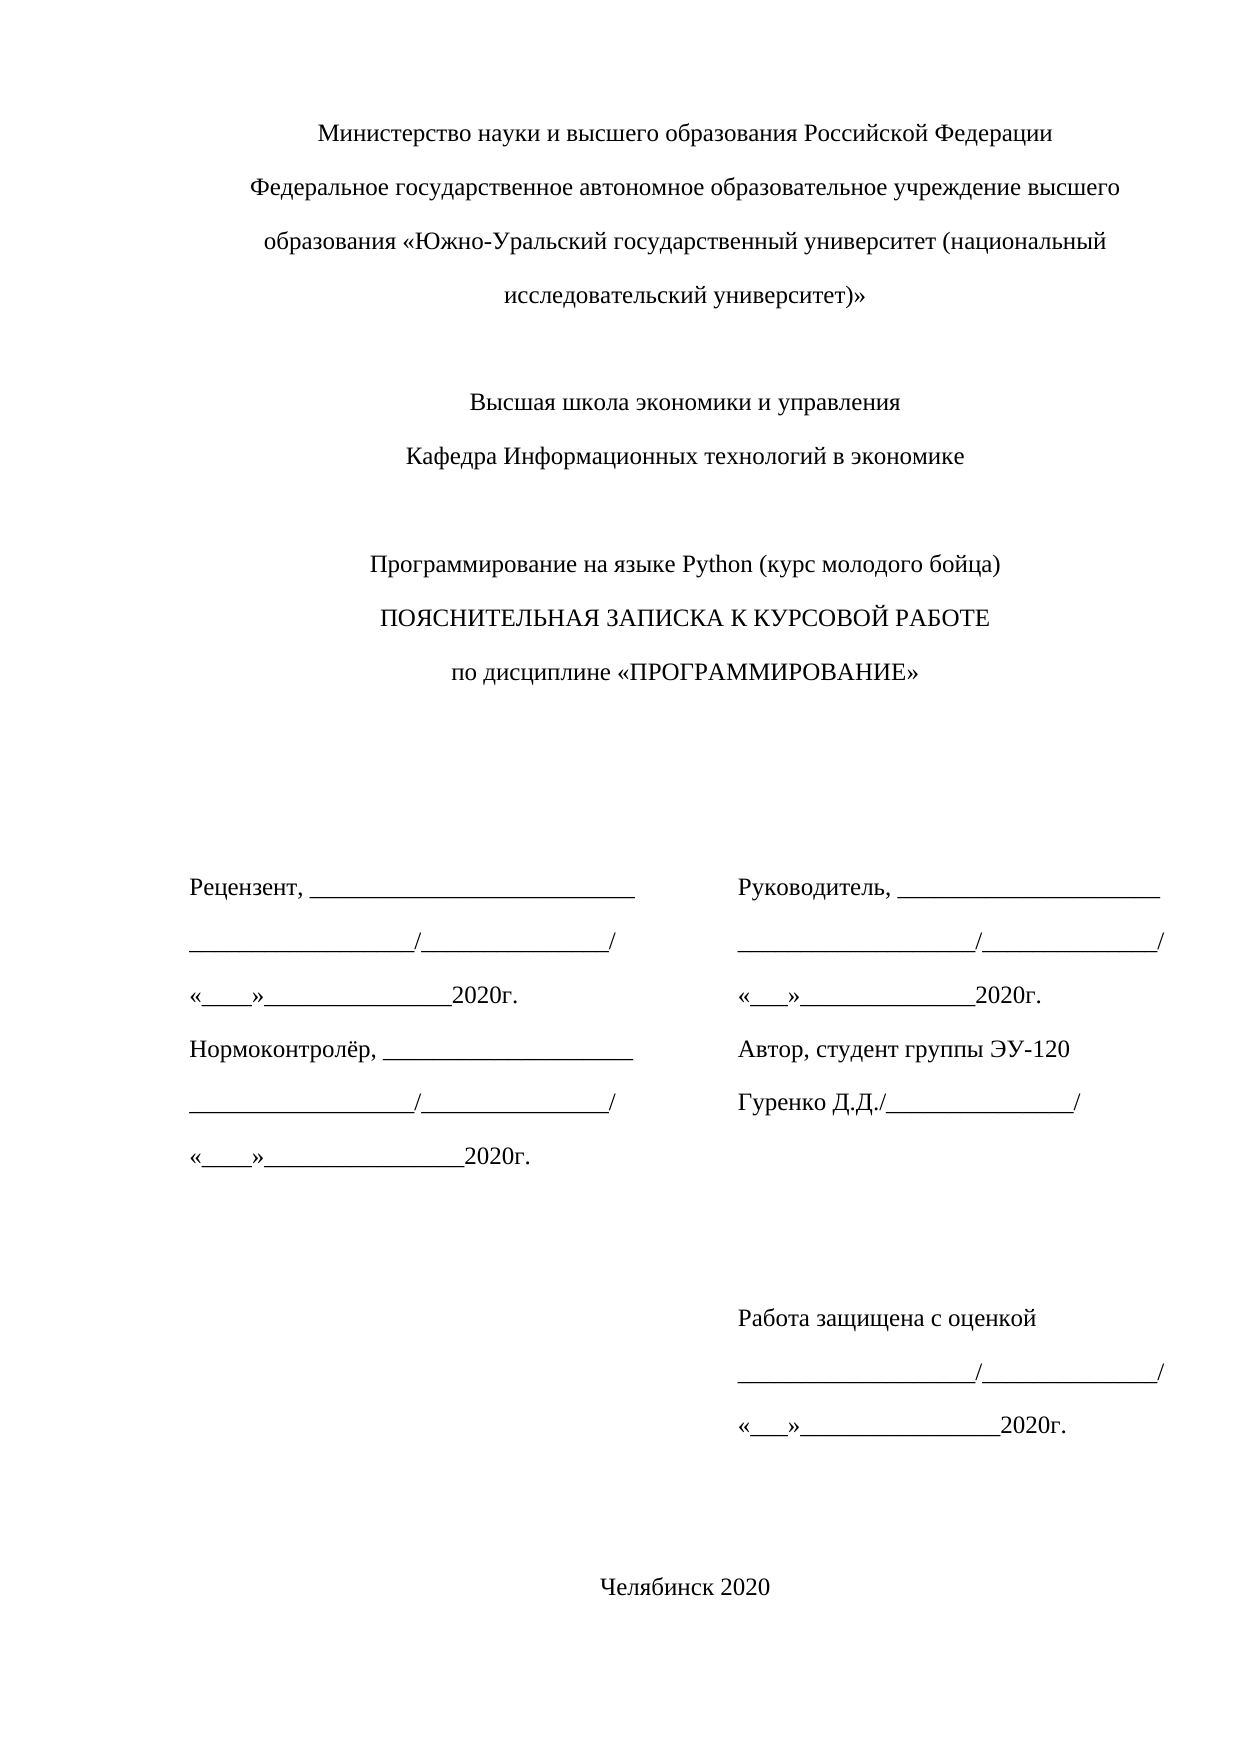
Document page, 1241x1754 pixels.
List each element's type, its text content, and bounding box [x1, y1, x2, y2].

text Челябинск 2020 [189, 1572, 1181, 1601]
text ПОЯСНИТЕЛЬНАЯ ЗАПИСКА К КУРСОВОЙ РАБОТЕ [189, 603, 1181, 632]
text ___________________/______________/ [189, 1357, 1181, 1386]
text «____»_______________2020г. «___»______________2020г. [189, 980, 1181, 1008]
text «___»________________2020г. [189, 1411, 1181, 1439]
text по дисциплине «ПРОГРАММИРОВАНИЕ» [189, 657, 1181, 685]
text Рецензент, __________________________ Руководитель, _____________________ [189, 872, 1181, 901]
text исследовательский университет)» [189, 280, 1181, 308]
text образования «Южно-Уральский государственный университет (национальный [189, 226, 1181, 254]
text __________________/_______________/ Гуренко Д.Д./_______________/ [189, 1087, 1181, 1116]
text Федеральное государственное автономное образовательное учреждение высшего [189, 172, 1181, 201]
text Высшая школа экономики и управления [189, 387, 1181, 416]
text Программирование на языке Python (курс молодого бойца) [189, 549, 1181, 578]
text Министерство науки и высшего образования Российской Федерации [189, 118, 1181, 147]
text «____»________________2020г. [189, 1141, 1181, 1170]
text __________________/_______________/ ___________________/______________/ [189, 926, 1181, 955]
text Нормоконтролёр, ____________________ Автор, студент группы ЭУ-120 [189, 1034, 1181, 1062]
text Работа защищена с оценкой [189, 1303, 1181, 1332]
text Кафедра Информационных технологий в экономике [189, 441, 1181, 470]
